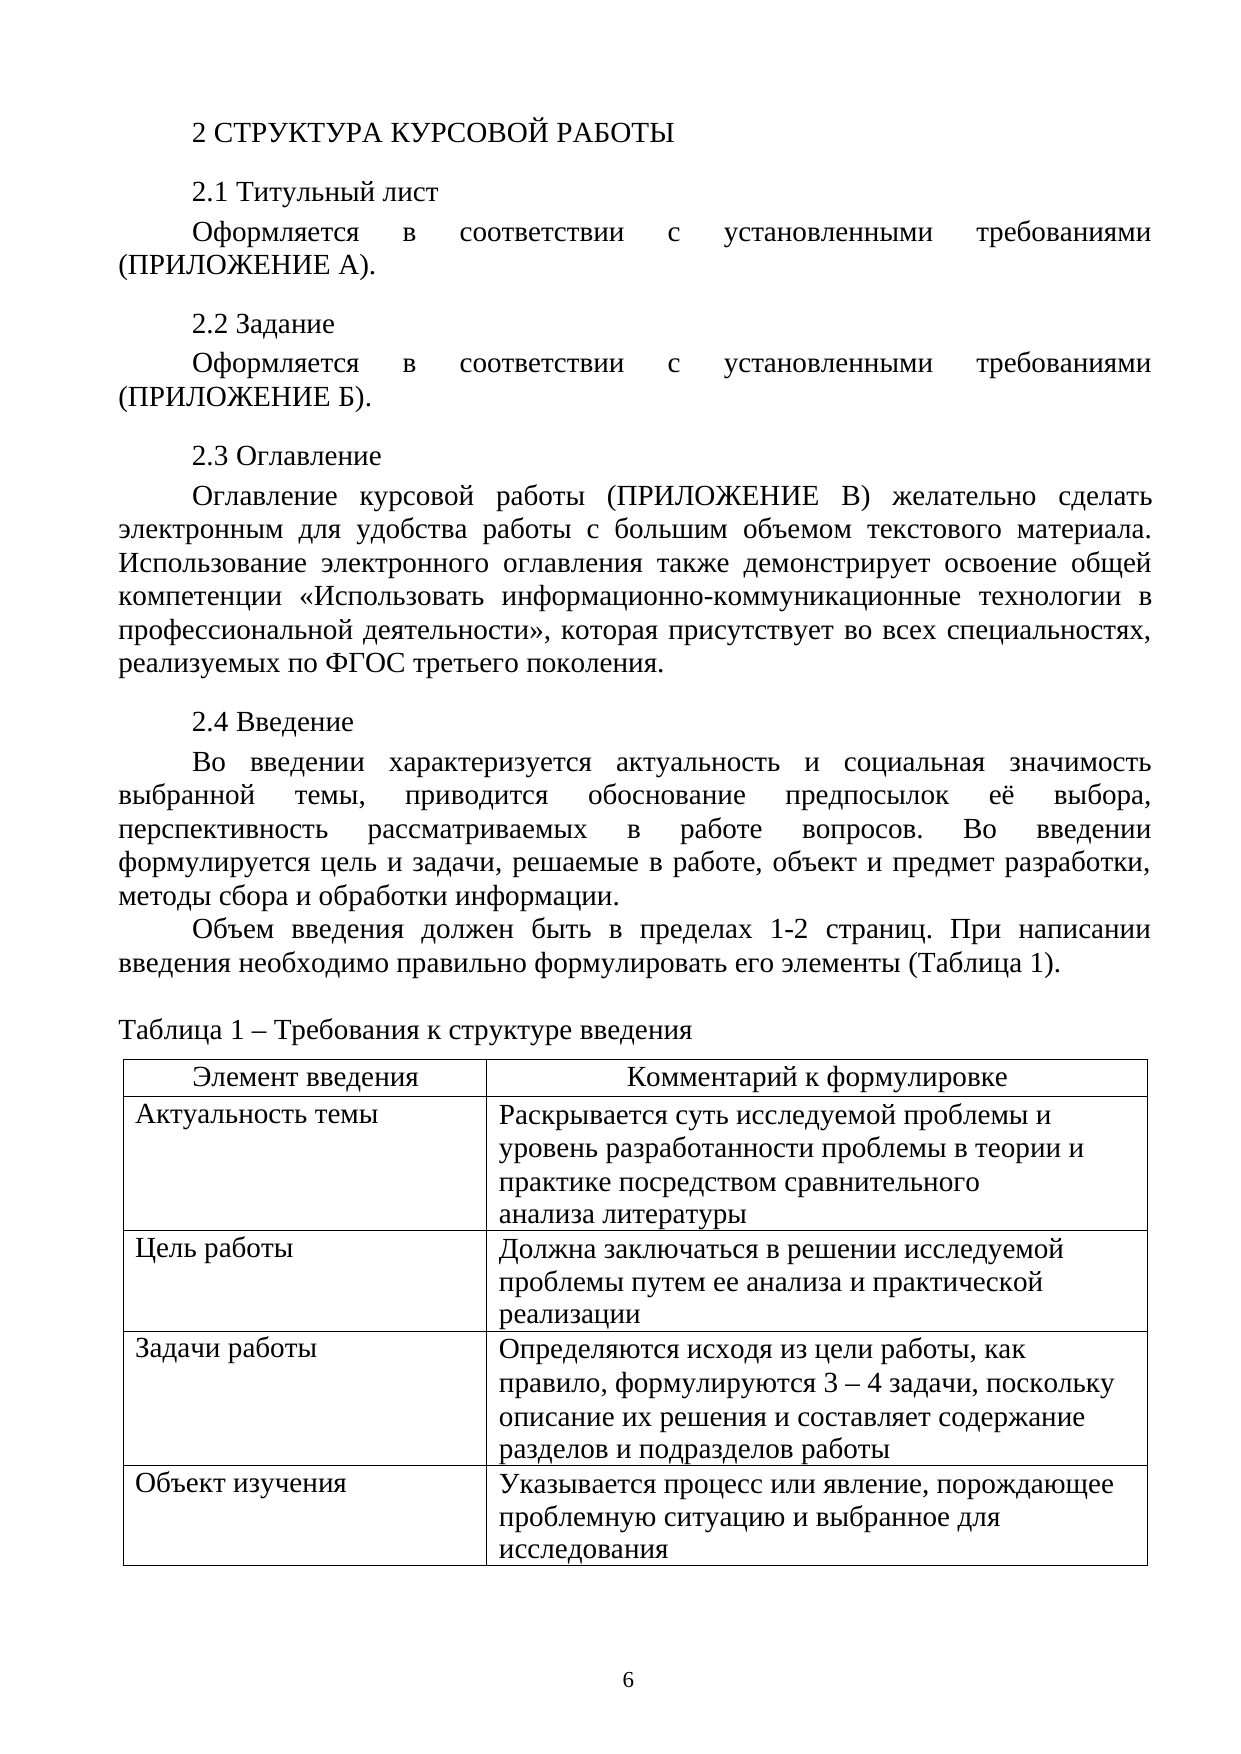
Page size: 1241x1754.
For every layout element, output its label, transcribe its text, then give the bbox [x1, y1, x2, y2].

table_cell Определяются исходя из цели работы, как правило, формулируются 3 – 4 задачи, поскольку описание их решения и составляет содержание разделов и подразделов работы [487, 1332, 1147, 1465]
table_cell Актуальность темы [124, 1097, 486, 1230]
text Оформляется в соответствии с установленными требованиями (ПРИЛОЖЕНИЕ А). [118, 214, 1151, 281]
list Оглавление [192, 438, 1169, 471]
table_cell Цель работы [124, 1231, 486, 1331]
list Титульный лист [192, 174, 1169, 208]
table_cell Указывается процесс или явление, порождающее проблемную ситуацию и выбранное для исследования [487, 1466, 1147, 1565]
text Объем введения должен быть в пределах 1-2 страниц. При написании введения необходимо правильно формулировать его элементы (Таблица 1). [118, 912, 1152, 979]
table_header Комментарий к формулировке [487, 1060, 1147, 1096]
list СТРУКТУРА КУРСОВОЙ РАБОТЫ [192, 115, 1169, 149]
list Задание [192, 306, 1169, 339]
table_cell Раскрывается суть исследуемой проблемы и уровень разработанности проблемы в теории и практике посредством сравнительного анализа литературы [487, 1097, 1147, 1230]
text Оформляется в соответствии с установленными требованиями (ПРИЛОЖЕНИЕ Б). [118, 346, 1151, 413]
text Таблица 1 – Требования к структуре введения [118, 1012, 1169, 1046]
table_cell Задачи работы [124, 1332, 486, 1465]
table_cell Должна заключаться в решении исследуемой проблемы путем ее анализа и практической реализации [487, 1231, 1147, 1331]
list Введение [192, 704, 1169, 737]
text Оглавление курсовой работы (ПРИЛОЖЕНИЕ В) желательно сделать электронным для удобства работы с большим объемом текстового материала. Использование электронного оглавления также демонстрирует освоение общей компетенции «Использовать информационно-коммуникационные технологии в профессиональной деятельности», которая присутствует во всех специальностях, реализуемых по ФГОС третьего поколения. [118, 478, 1152, 679]
table_cell Объект изучения [124, 1466, 486, 1565]
text Во введении характеризуется актуальность и социальная значимость выбранной темы, приводится обоснование предпосылок её выбора, перспективность рассматриваемых в работе вопросов. Во введении формулируется цель и задачи, решаемые в работе, объект и предмет разработки, методы сбора и обработки информации. [118, 744, 1151, 911]
table_header Элемент введения [124, 1060, 486, 1096]
